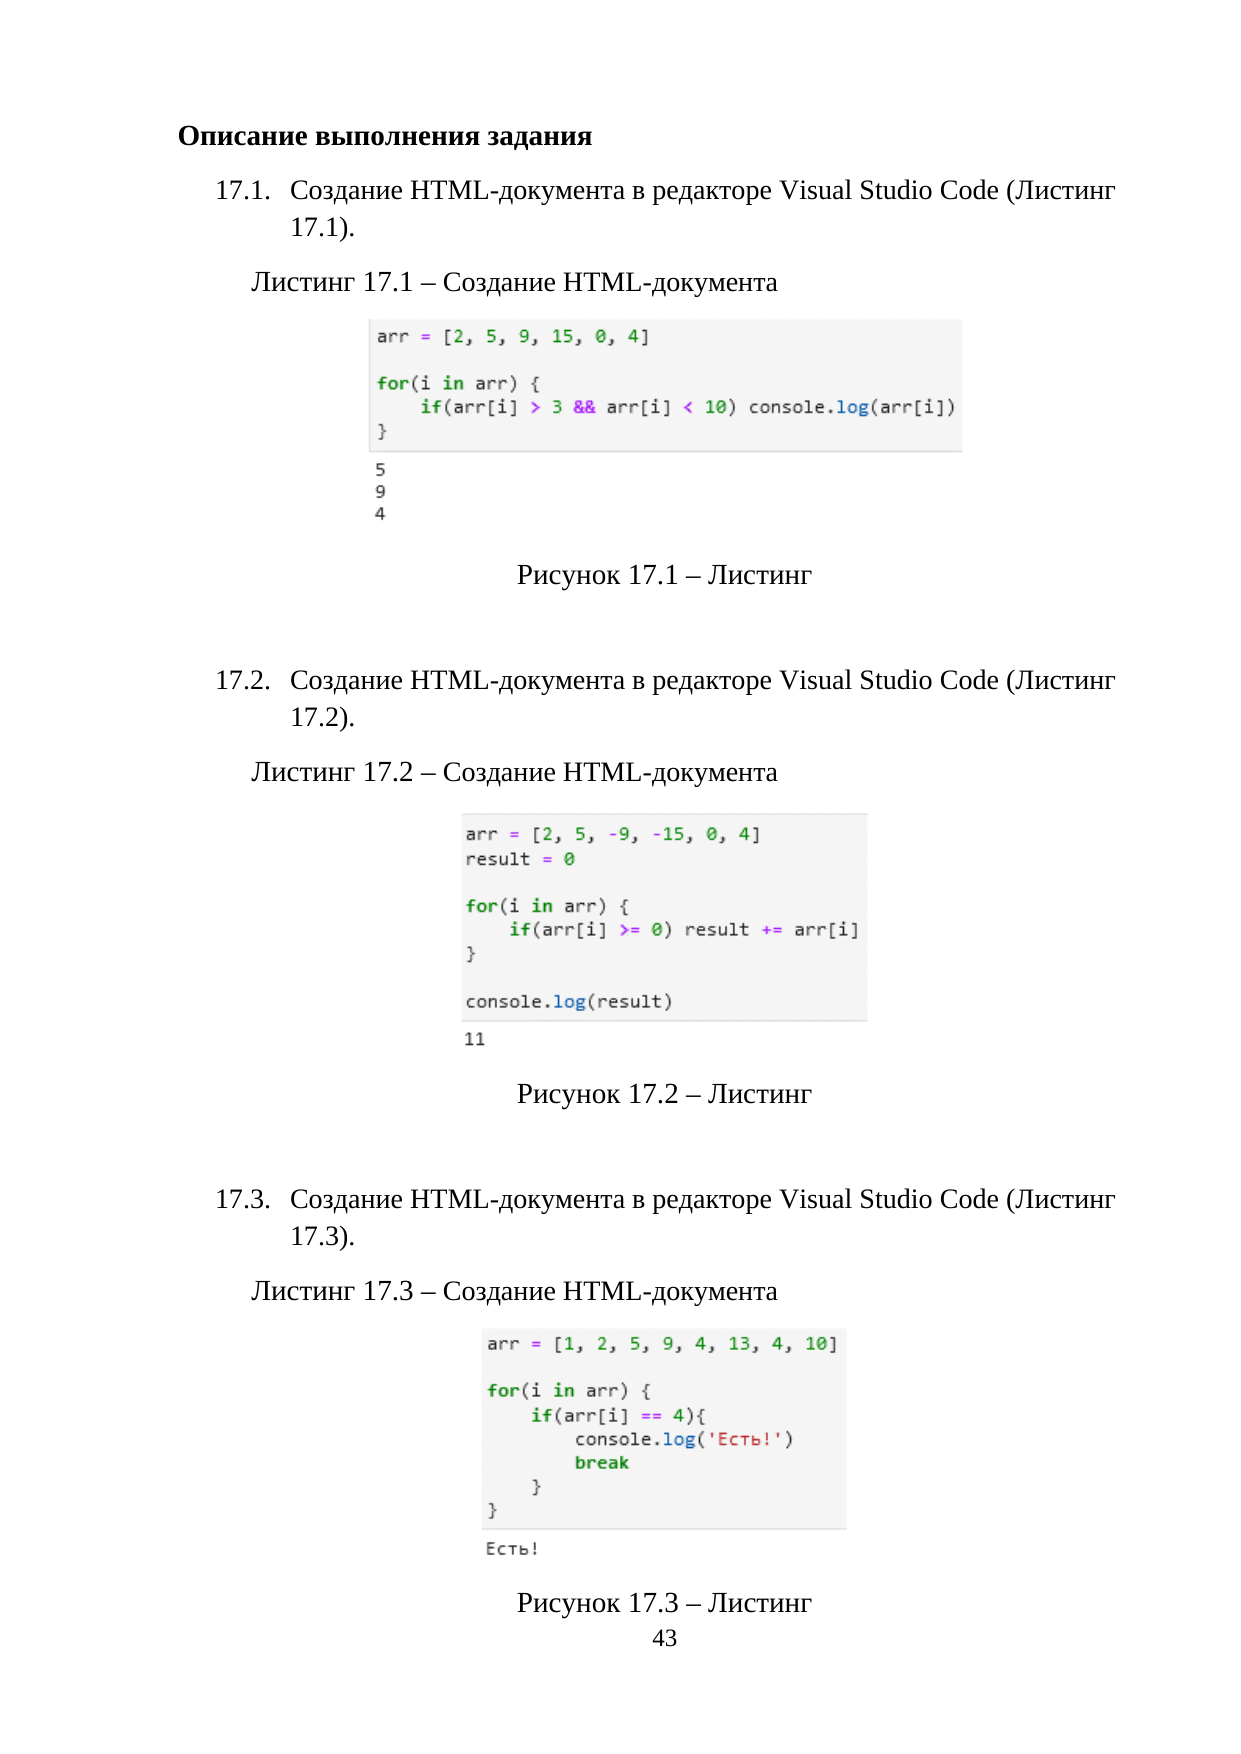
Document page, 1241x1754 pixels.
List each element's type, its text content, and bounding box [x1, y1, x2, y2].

picture [366, 319, 963, 539]
text Описание выполнения задания [177, 118, 1152, 152]
text Листинг 17.2 – Создание HTML-документа [177, 754, 1152, 787]
text Рисунок 17.3 – Листинг [177, 1585, 1152, 1618]
text Рисунок 17.2 – Листинг [177, 1077, 1152, 1110]
list Создание HTML-документа в редакторе Visual Studio Code (Листинг 17.1). [215, 173, 1152, 243]
list Создание HTML-документа в редакторе Visual Studio Code (Листинг 17.2). [215, 663, 1152, 732]
picture [461, 809, 868, 1058]
text Листинг 17.1 – Создание HTML-документа [177, 264, 1152, 298]
text Рисунок 17.1 – Листинг [177, 557, 1152, 591]
text Листинг 17.3 – Создание HTML-документа [177, 1273, 1152, 1307]
picture [481, 1328, 848, 1566]
list Создание HTML-документа в редакторе Visual Studio Code (Листинг 17.3). [215, 1182, 1152, 1252]
